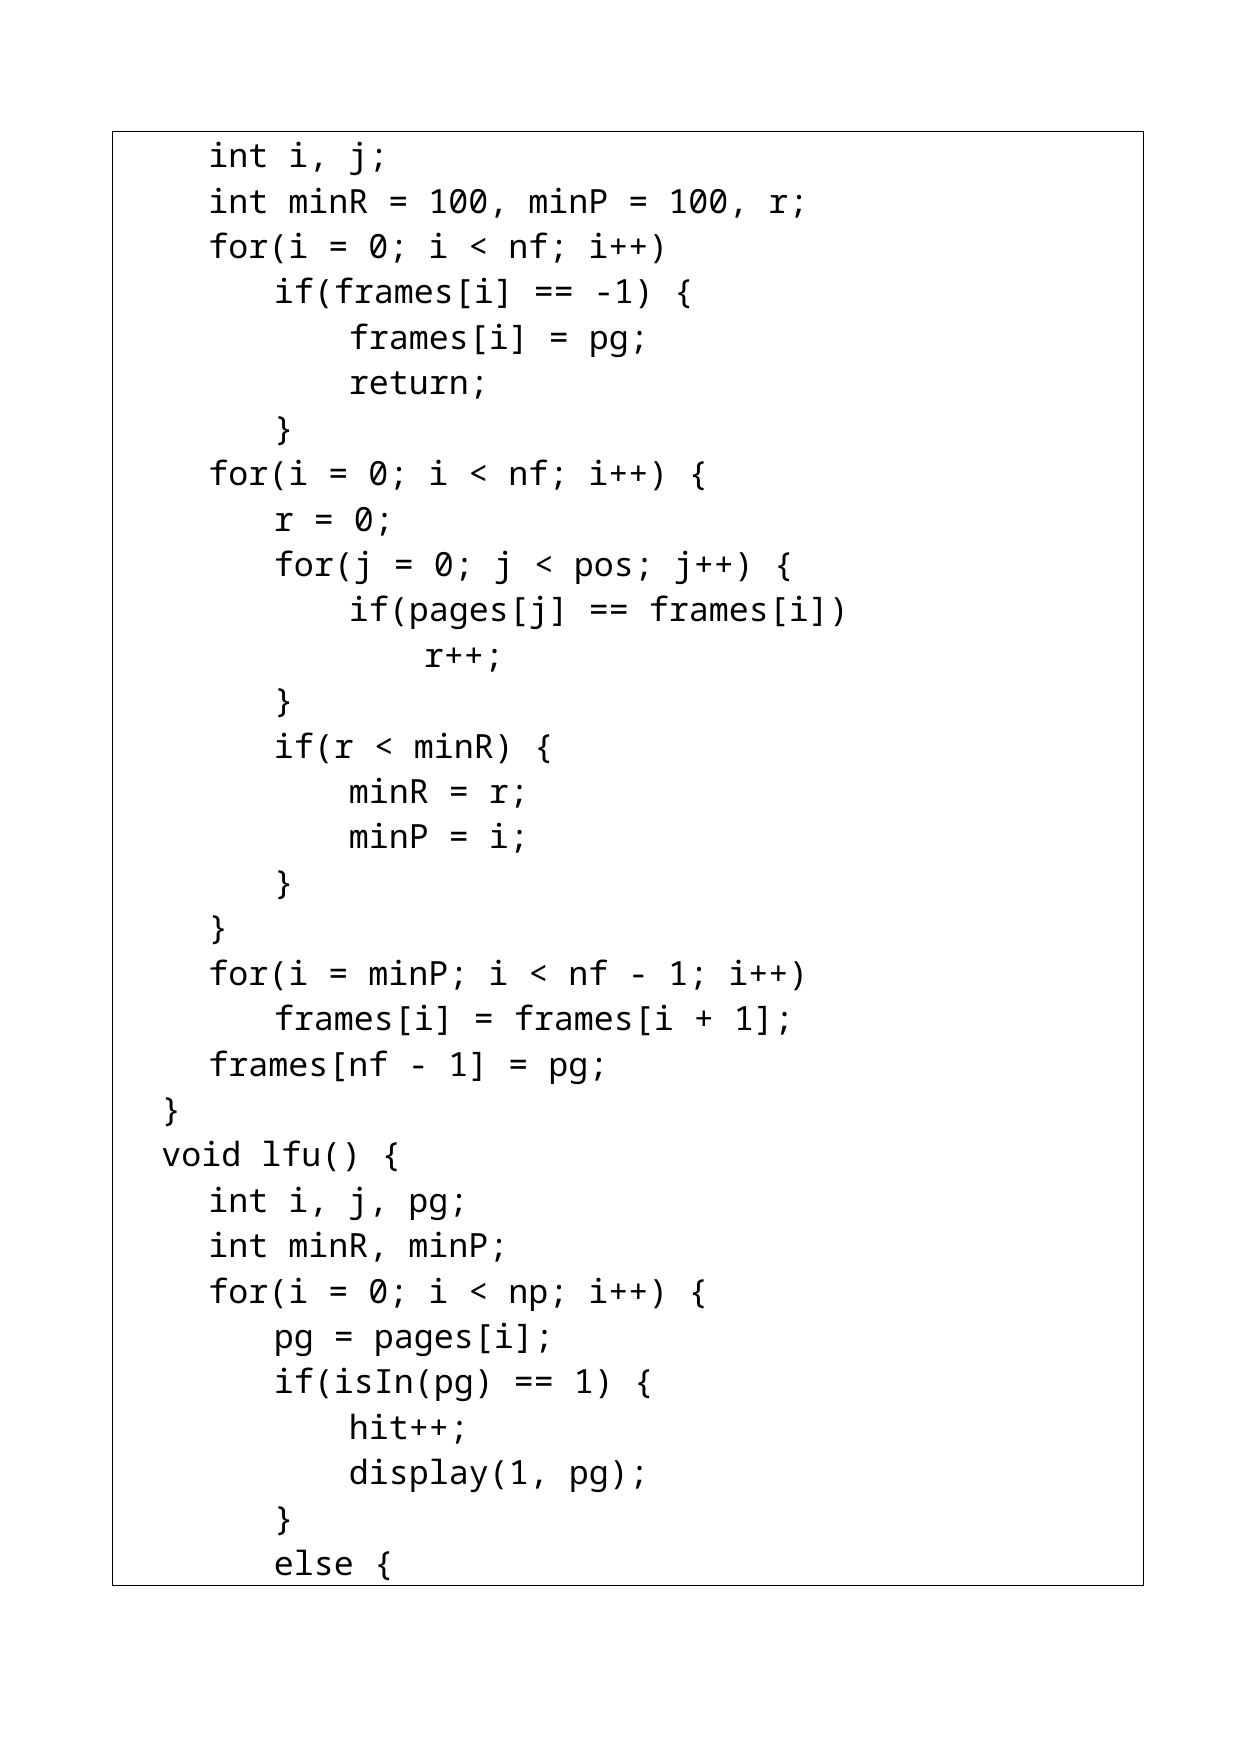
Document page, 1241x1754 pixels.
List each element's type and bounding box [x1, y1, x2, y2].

table_header [113, 132, 1143, 1585]
